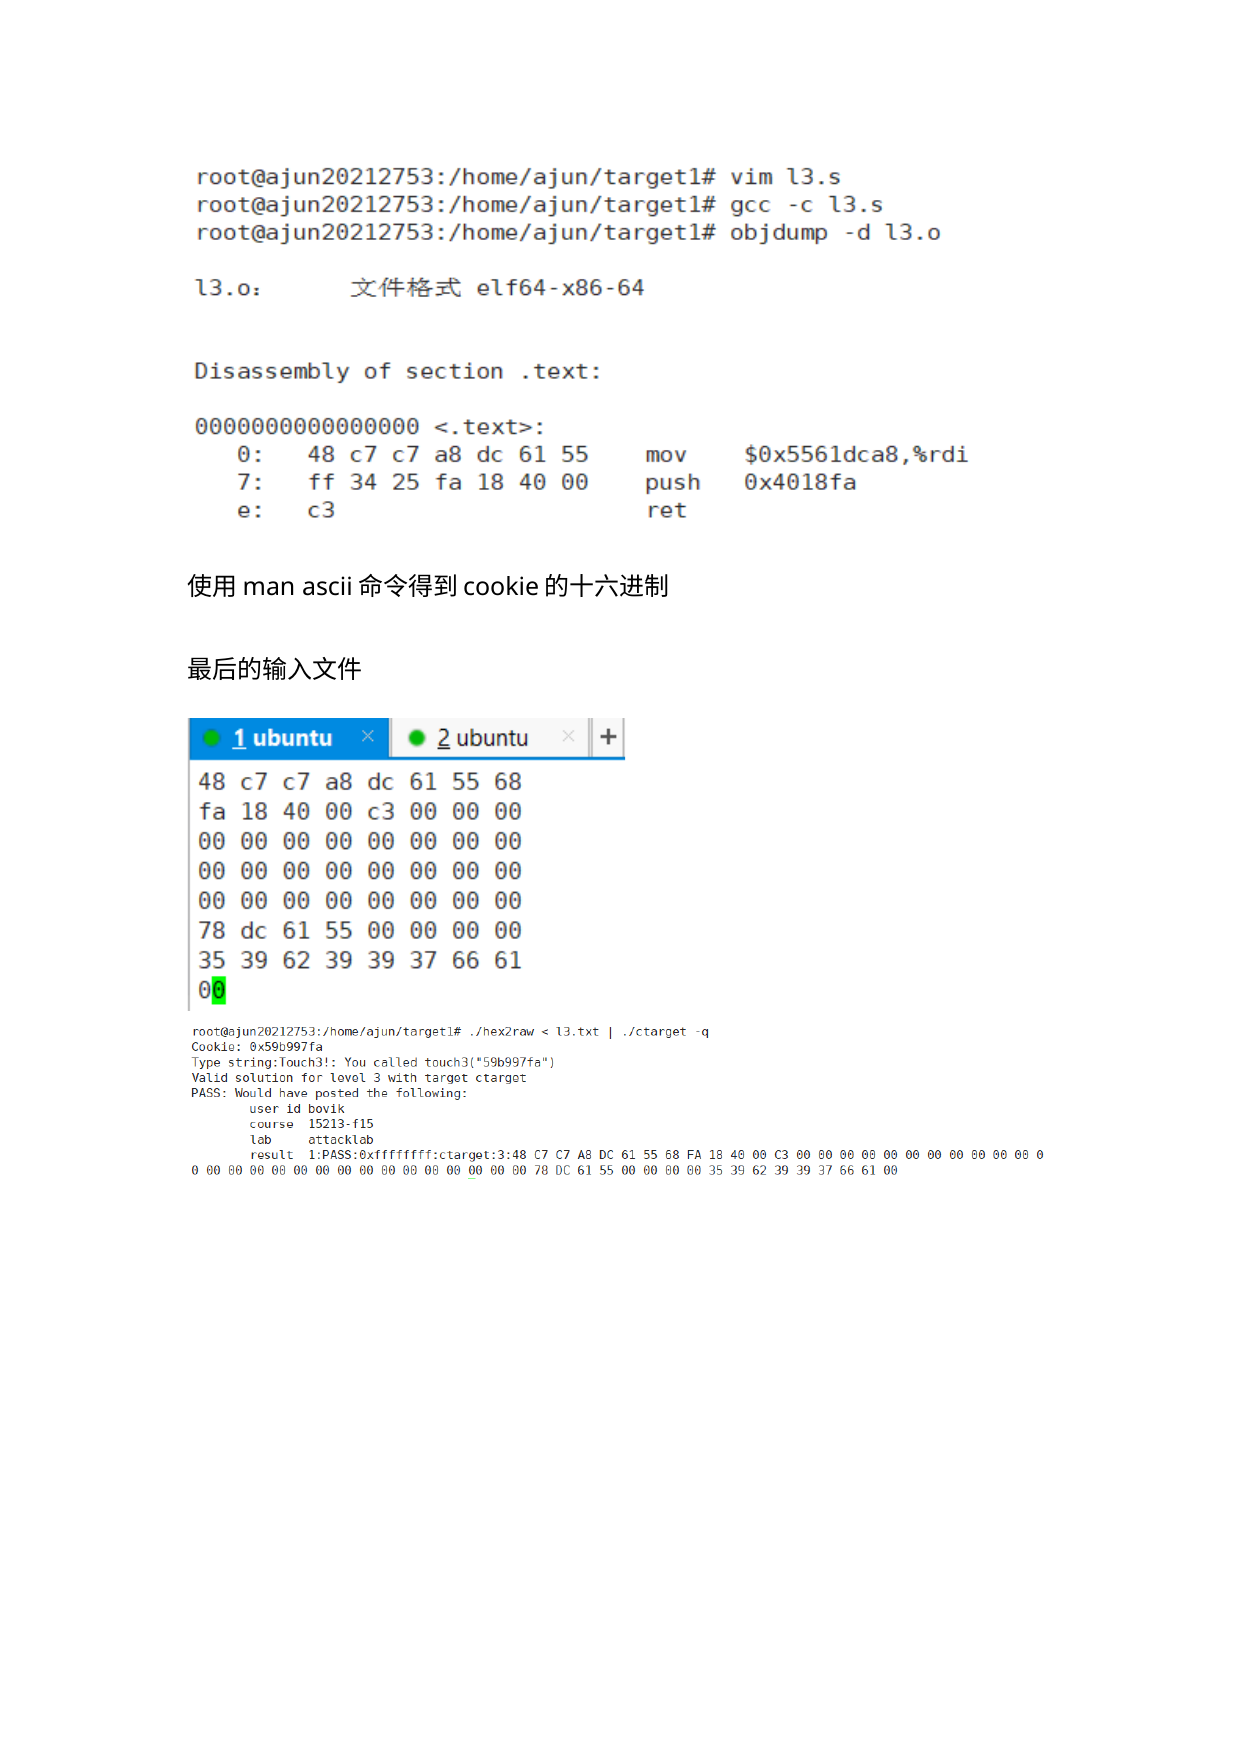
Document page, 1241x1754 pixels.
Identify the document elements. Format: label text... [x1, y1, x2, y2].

text 使用man ascii命令得到cookie的十六进制 [187, 552, 1053, 617]
picture [187, 1023, 1053, 1179]
picture [187, 162, 1029, 525]
text 最后的输入文件 [187, 635, 1053, 700]
picture [187, 718, 625, 1011]
